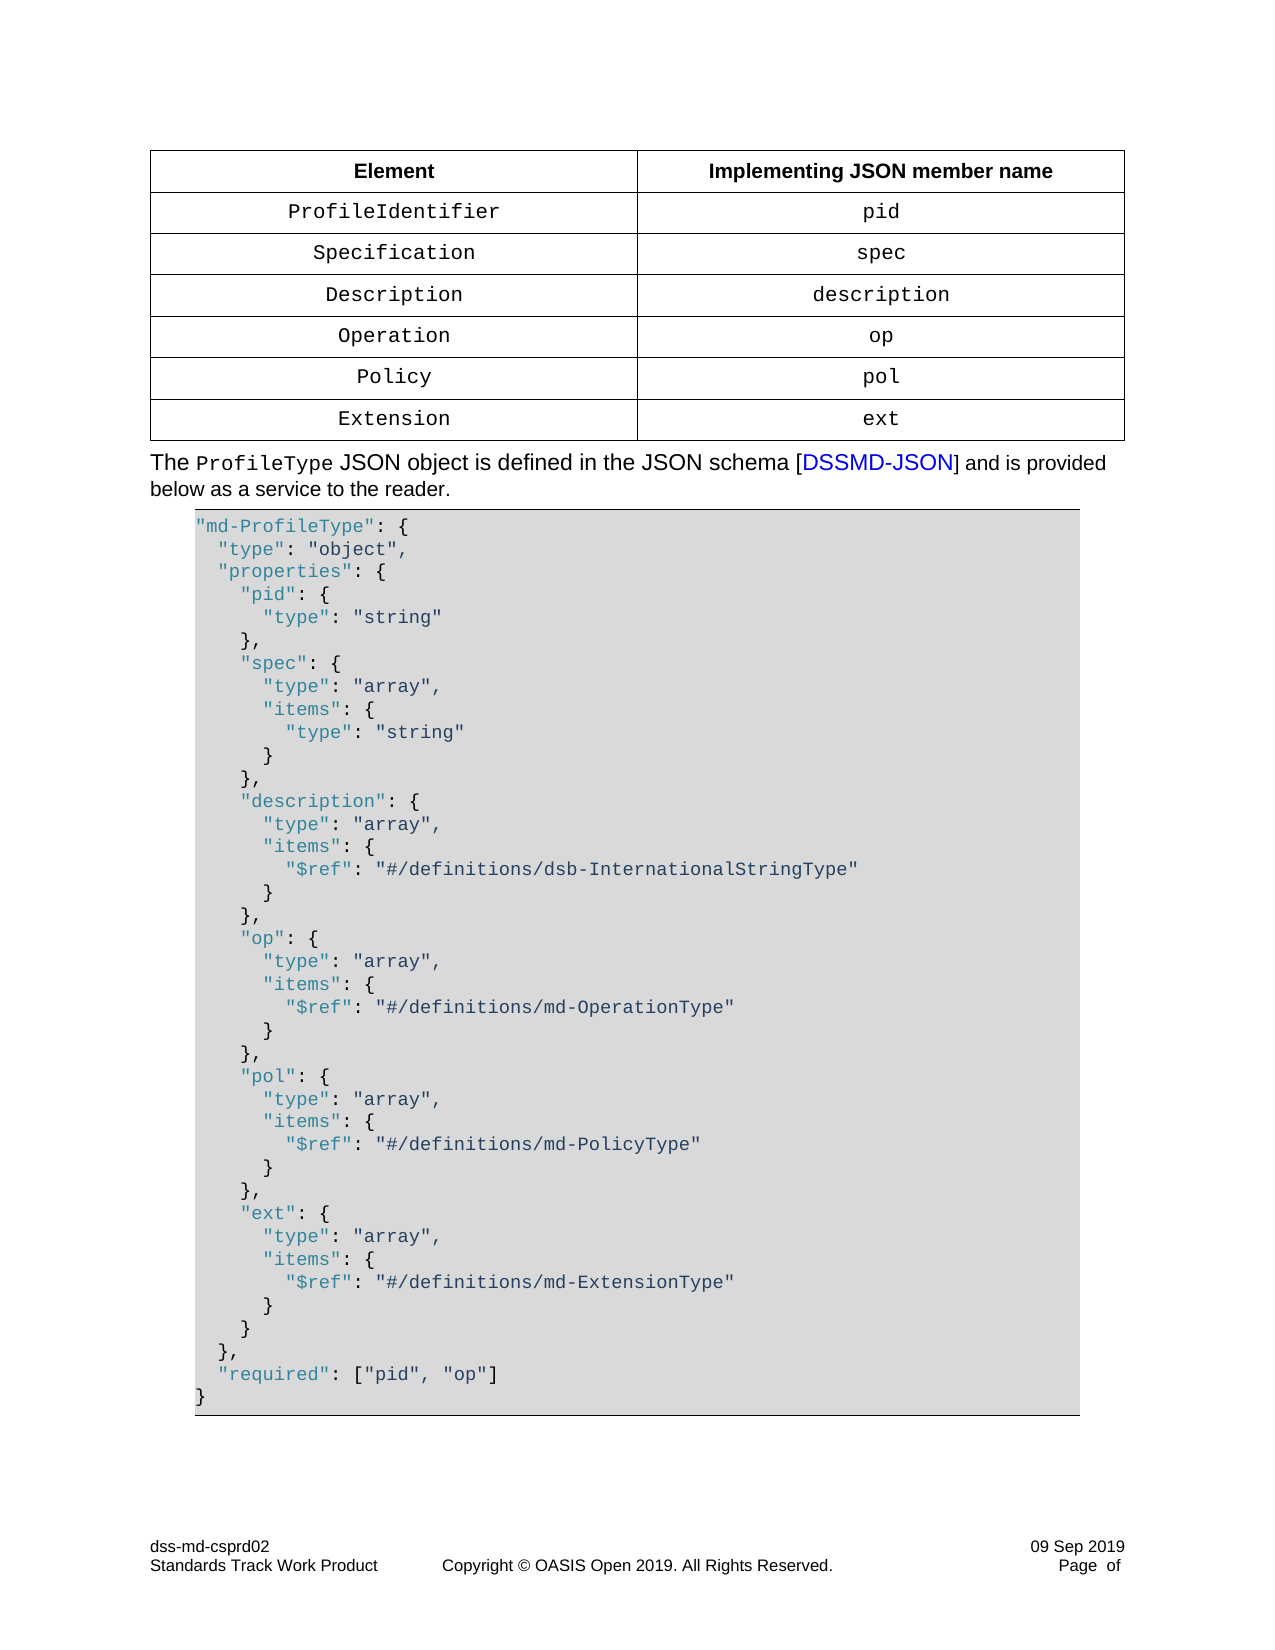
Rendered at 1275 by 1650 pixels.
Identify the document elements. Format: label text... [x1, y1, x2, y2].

text "required": ["pid", "op"] [195, 1357, 1080, 1380]
text "items": { [195, 1242, 1080, 1265]
text "description": { [195, 784, 1080, 807]
text } [195, 1380, 1080, 1415]
table_cell ProfileIdentifier [151, 193, 637, 233]
text "pol": { [195, 1059, 1080, 1082]
text }, [195, 1174, 1080, 1197]
text "$ref": "#/definitions/md-OperationType" [195, 990, 1080, 1013]
table_cell op [638, 317, 1124, 357]
text "properties": { [195, 555, 1080, 578]
table_cell description [638, 275, 1124, 316]
text "type": "array", [195, 669, 1080, 692]
text }, [195, 761, 1080, 784]
text "type": "object", [195, 532, 1080, 555]
table_cell Extension [151, 400, 637, 440]
text "items": { [195, 1105, 1080, 1128]
text "items": { [195, 692, 1080, 715]
text "$ref": "#/definitions/md-PolicyType" [195, 1128, 1080, 1151]
text "spec": { [195, 647, 1080, 669]
text "type": "string" [195, 601, 1080, 624]
text "type": "array", [195, 944, 1080, 967]
text } [195, 876, 1080, 899]
text "$ref": "#/definitions/md-ExtensionType" [195, 1265, 1080, 1288]
text "$ref": "#/definitions/dsb-InternationalStringType" [195, 853, 1080, 876]
text "type": "string" [195, 715, 1080, 738]
table_header Element [151, 151, 637, 192]
table_cell pol [638, 358, 1124, 398]
table_cell Policy [151, 358, 637, 398]
text "op": { [195, 922, 1080, 944]
text "ext": { [195, 1197, 1080, 1219]
text "type": "array", [195, 1082, 1080, 1105]
text }, [195, 1334, 1080, 1357]
text "type": "array", [195, 1219, 1080, 1242]
text "type": "array", [195, 807, 1080, 830]
text "pid": { [195, 578, 1080, 601]
table_cell spec [638, 234, 1124, 274]
text } [195, 1288, 1080, 1311]
text } [195, 1311, 1080, 1334]
table_header Implementing JSON member name [638, 151, 1124, 192]
table_cell ext [638, 400, 1124, 440]
text } [195, 738, 1080, 761]
text }, [195, 899, 1080, 922]
text "items": { [195, 830, 1080, 853]
text } [195, 1151, 1080, 1174]
text }, [195, 624, 1080, 647]
text The ProfileType JSON object is defined in the JSON schema [DSSMD-JSON] and is provided below as a service to the reader. [150, 449, 1125, 501]
table_cell pid [638, 193, 1124, 233]
text "md-ProfileType": { [195, 510, 1080, 532]
table_cell Operation [151, 317, 637, 357]
table_cell Specification [151, 234, 637, 274]
text }, [195, 1036, 1080, 1059]
table_cell Description [151, 275, 637, 316]
text "items": { [195, 967, 1080, 990]
text } [195, 1013, 1080, 1036]
